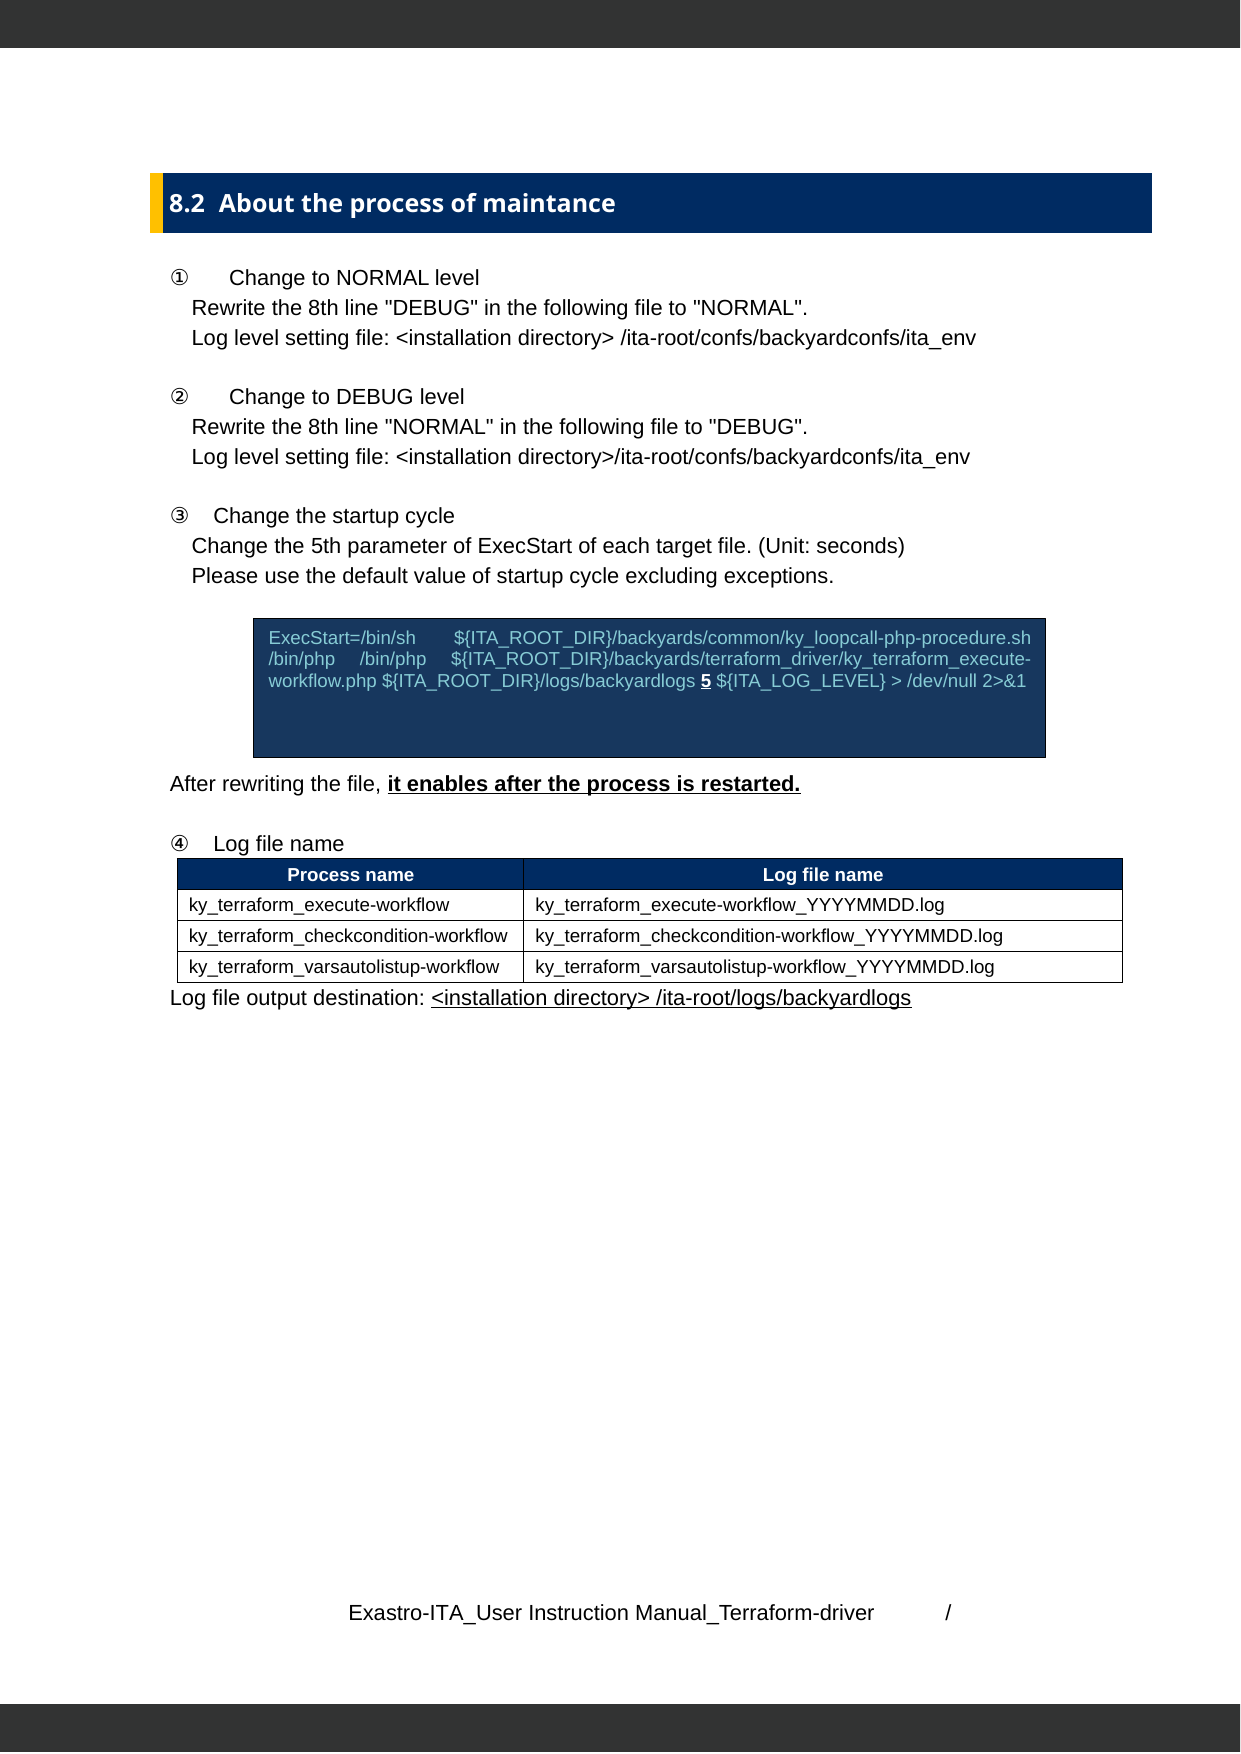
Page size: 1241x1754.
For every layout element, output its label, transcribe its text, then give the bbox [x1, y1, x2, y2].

table_cell ky_terraform_checkcondition-workflow [178, 921, 523, 951]
table_cell ky_terraform_execute-workflow_YYYYMMDD.log [524, 890, 1122, 920]
table_cell ky_terraform_checkcondition-workflow_YYYYMMDD.log [524, 921, 1122, 951]
picture [0, 1704, 1241, 1752]
list Log file name [169, 828, 1152, 858]
table_header Log file name [524, 859, 1122, 889]
table_cell ky_terraform_varsautolistup-workflow_YYYYMMDD.log [524, 952, 1122, 982]
table_cell ky_terraform_varsautolistup-workflow [178, 952, 523, 982]
subtitle About the process of maintance [163, 173, 1152, 233]
text Log file output destination: <installation directory> /ita-root/logs/backyardlogs [148, 983, 1152, 1012]
table_header Process name [178, 859, 523, 889]
list Change to DEBUG level [169, 382, 1152, 411]
text Change the 5th parameter of ExecStart of each target file. (Unit: seconds) [169, 531, 1152, 560]
text After rewriting the file, it enables after the process is restarted. [148, 769, 1152, 799]
text Rewrite the 8th line "NORMAL" in the following file to "DEBUG". [169, 411, 1152, 441]
list Change the startup cycle [169, 501, 1152, 531]
text Log level setting file: <installation directory>/ita-root/confs/backyardconfs/ita_env [169, 441, 1152, 471]
text Please use the default value of startup cycle excluding exceptions. [169, 560, 1152, 590]
picture [0, 0, 1241, 48]
list Change to NORMAL level [169, 262, 1152, 292]
table_cell ky_terraform_execute-workflow [178, 890, 523, 920]
text Rewrite the 8th line "DEBUG" in the following file to "NORMAL". [169, 292, 1152, 322]
text Log level setting file: <installation directory> /ita-root/confs/backyardconfs/ita_env [169, 322, 1152, 352]
